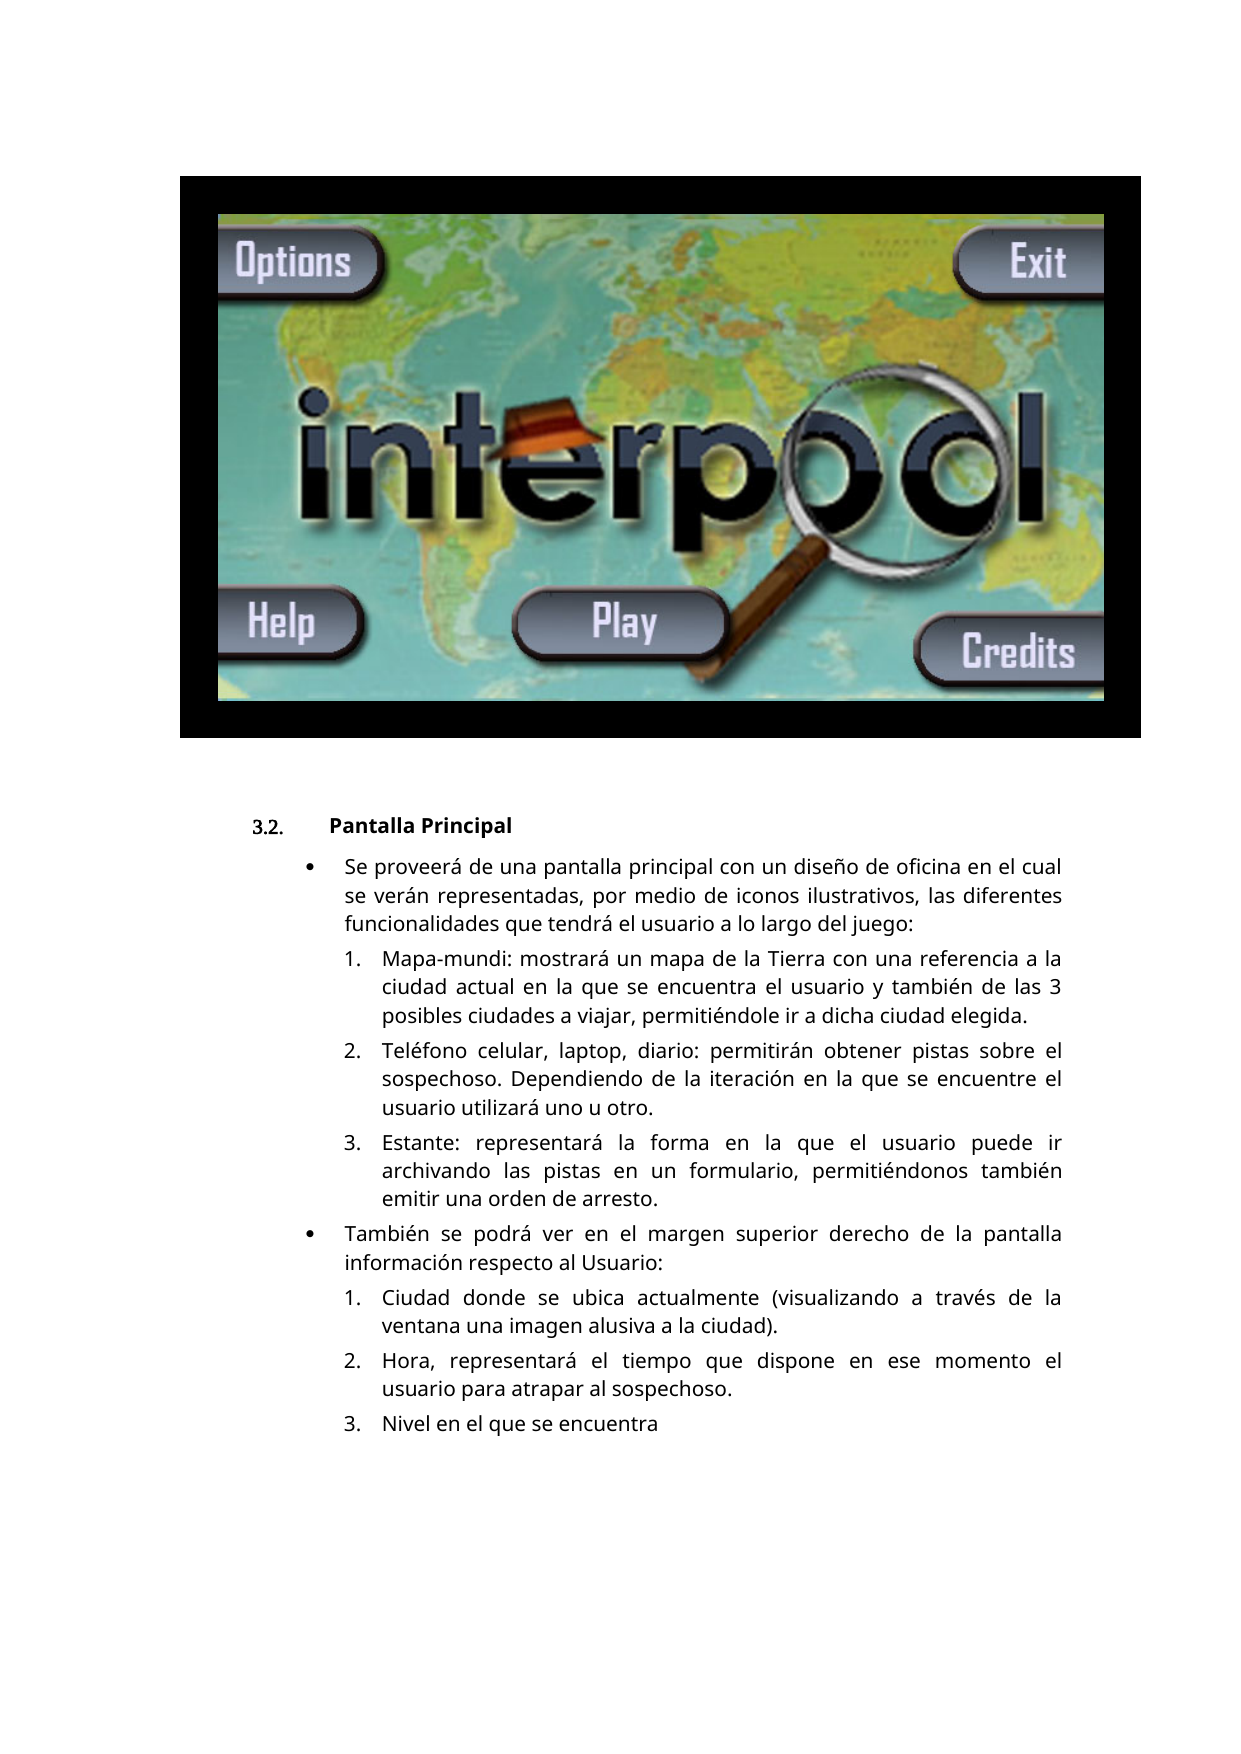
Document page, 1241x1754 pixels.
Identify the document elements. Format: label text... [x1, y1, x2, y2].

list Teléfono celular, laptop, diario: permitirán obtener pistas sobre el sospechoso. Dependiendo de la iteración en la que se encuentre el usuario utilizará uno u otro. [344, 1036, 1063, 1121]
list Se proveerá de una pantalla principal con un diseño de oficina en el cual se verán representadas, por medio de iconos ilustrativos, las diferentes funcionalidades que tendrá el usuario a lo largo del juego: [306, 852, 1063, 938]
list Mapa-mundi: mostrará un mapa de la Tierra con una referencia a la ciudad actual en la que se encuentra el usuario y también de las 3 posibles ciudades a viajar, permitiéndole ir a dicha ciudad elegida. [344, 944, 1063, 1029]
list También se podrá ver en el margen superior derecho de la pantalla información respecto al Usuario: [306, 1219, 1063, 1276]
text Pantalla Principal [252, 811, 1063, 840]
list Ciudad donde se ubica actualmente (visualizando a través de la ventana una imagen alusiva a la ciudad). [344, 1283, 1063, 1339]
picture [218, 214, 1104, 701]
list Nivel en el que se encuentra [344, 1409, 1063, 1437]
list Hora, representará el tiempo que dispone en ese momento el usuario para atrapar al sospechoso. [344, 1346, 1063, 1403]
list Estante: representará la forma en la que el usuario puede ir archivando las pistas en un formulario, permitiéndonos también emitir una orden de arresto. [344, 1128, 1063, 1213]
